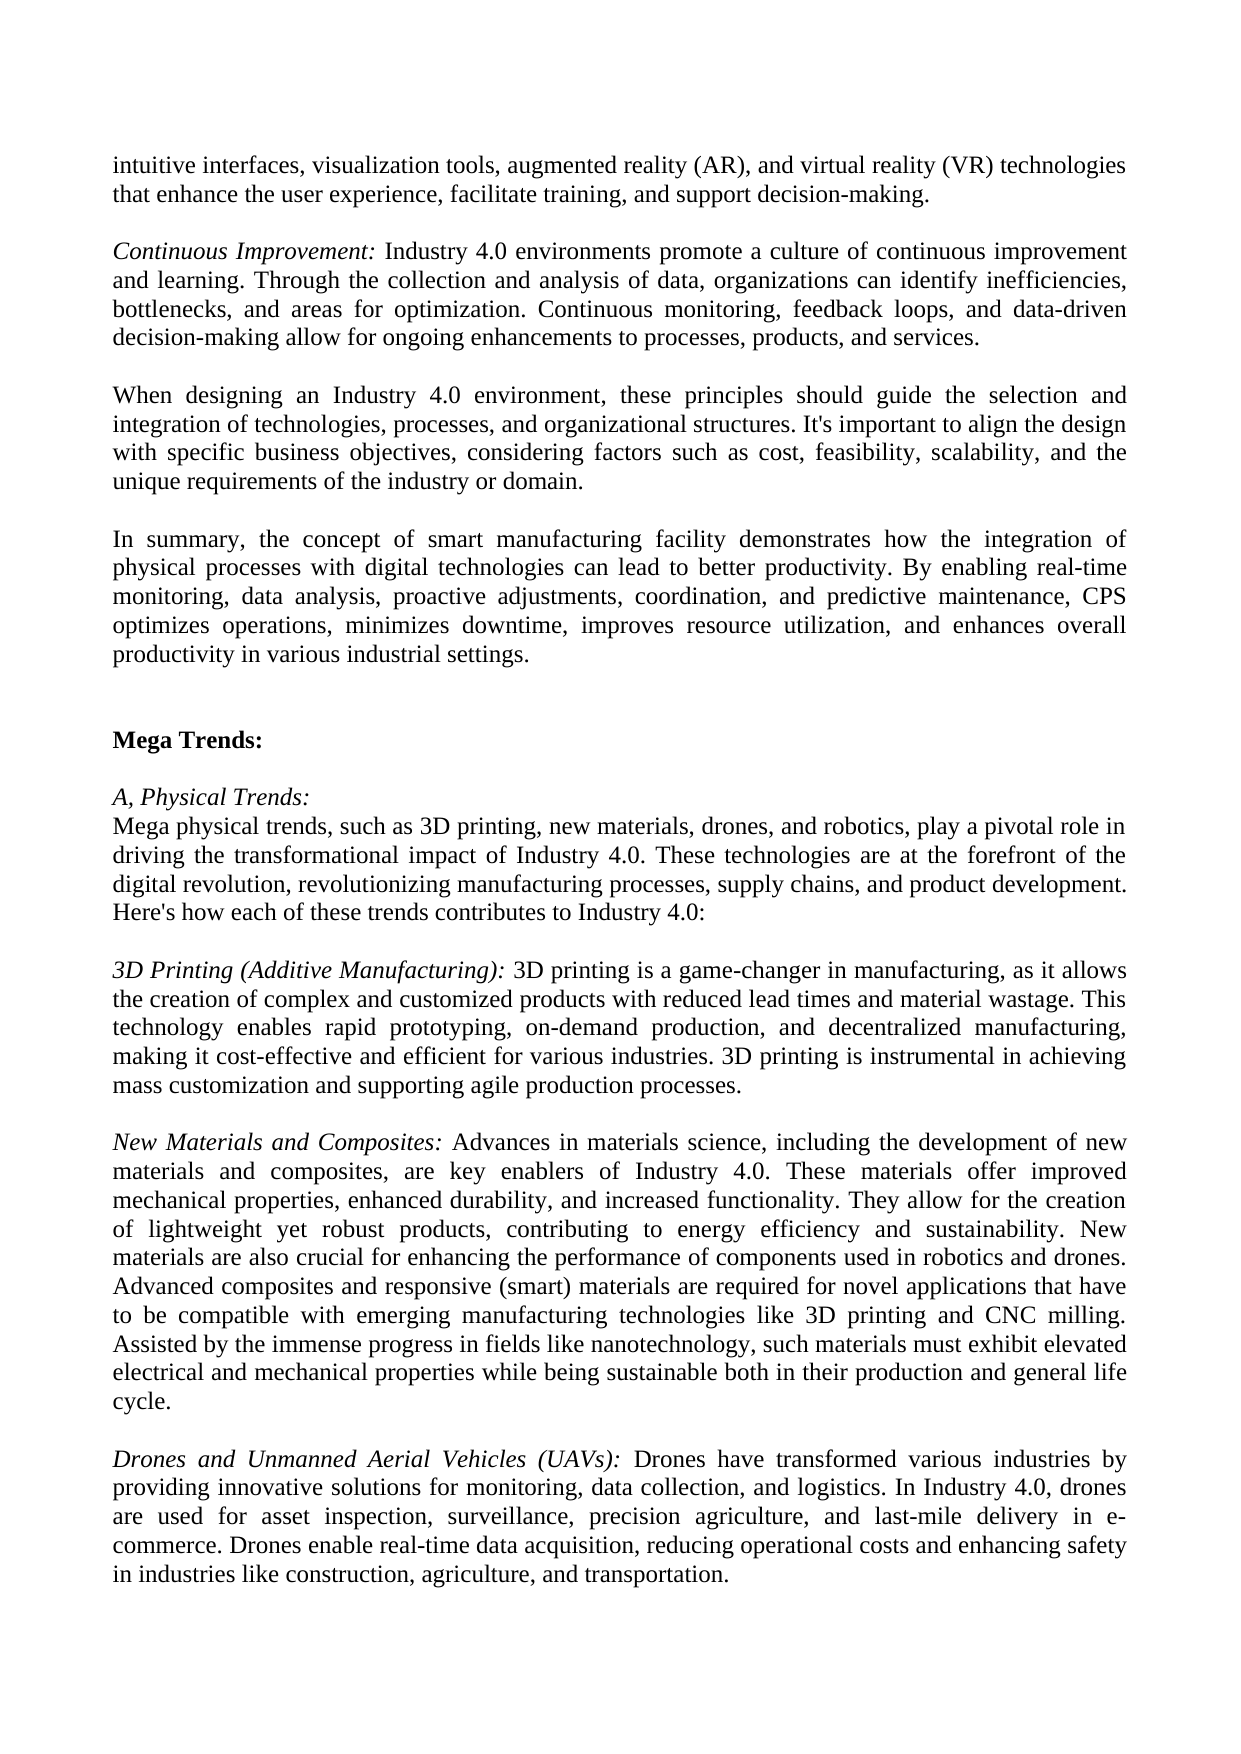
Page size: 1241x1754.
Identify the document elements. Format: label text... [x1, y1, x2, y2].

text Mega Trends: [112, 725, 1128, 754]
text New Materials and Composites: Advances in materials science, including the development of new materials and composites, are key enablers of Industry 4.0. These materials offer improved mechanical properties, enhanced durability, and increased functionality. They allow for the creation of lightweight yet robust products, contributing to energy efficiency and sustainability. New materials are also crucial for enhancing the performance of components used in robotics and drones. Advanced composites and responsive (smart) materials are required for novel applications that have to be compatible with emerging manufacturing technologies like 3D printing and CNC milling. Assisted by the immense progress in fields like nanotechnology, such materials must exhibit elevated electrical and mechanical properties while being sustainable both in their production and general life cycle. [112, 1127, 1128, 1415]
text Drones and Unmanned Aerial Vehicles (UAVs): Drones have transformed various industries by providing innovative solutions for monitoring, data collection, and logistics. In Industry 4.0, drones are used for asset inspection, surveillance, precision agriculture, and last-mile delivery in e-commerce. Drones enable real-time data acquisition, reducing operational costs and enhancing safety in industries like construction, agriculture, and transportation. [112, 1444, 1128, 1587]
text Mega physical trends, such as 3D printing, new materials, drones, and robotics, play a pivotal role in driving the transformational impact of Industry 4.0. These technologies are at the forefront of the digital revolution, revolutionizing manufacturing processes, supply chains, and product development. Here's how each of these trends contributes to Industry 4.0: [112, 811, 1128, 926]
text A, Physical Trends: [112, 782, 1128, 811]
text 3D Printing (Additive Manufacturing): 3D printing is a game-changer in manufacturing, as it allows the creation of complex and customized products with reduced lead times and material wastage. This technology enables rapid prototyping, on-demand production, and decentralized manufacturing, making it cost-effective and efficient for various industries. 3D printing is instrumental in achieving mass customization and supporting agile production processes. [112, 955, 1128, 1099]
text When designing an Industry 4.0 environment, these principles should guide the selection and integration of technologies, processes, and organizational structures. It's important to align the design with specific business objectives, considering factors such as cost, feasibility, scalability, and the unique requirements of the industry or domain. [112, 380, 1128, 495]
text Continuous Improvement: Industry 4.0 environments promote a culture of continuous improvement and learning. Through the collection and analysis of data, organizations can identify inefficiencies, bottlenecks, and areas for optimization. Continuous monitoring, feedback loops, and data-driven decision-making allow for ongoing enhancements to processes, products, and services. [112, 236, 1128, 351]
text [112, 150, 1128, 207]
text In summary, the concept of smart manufacturing facility demonstrates how the integration of physical processes with digital technologies can lead to better productivity. By enabling real-time monitoring, data analysis, proactive adjustments, coordination, and predictive maintenance, CPS optimizes operations, minimizes downtime, improves resource utilization, and enhances overall productivity in various industrial settings. [112, 524, 1128, 667]
